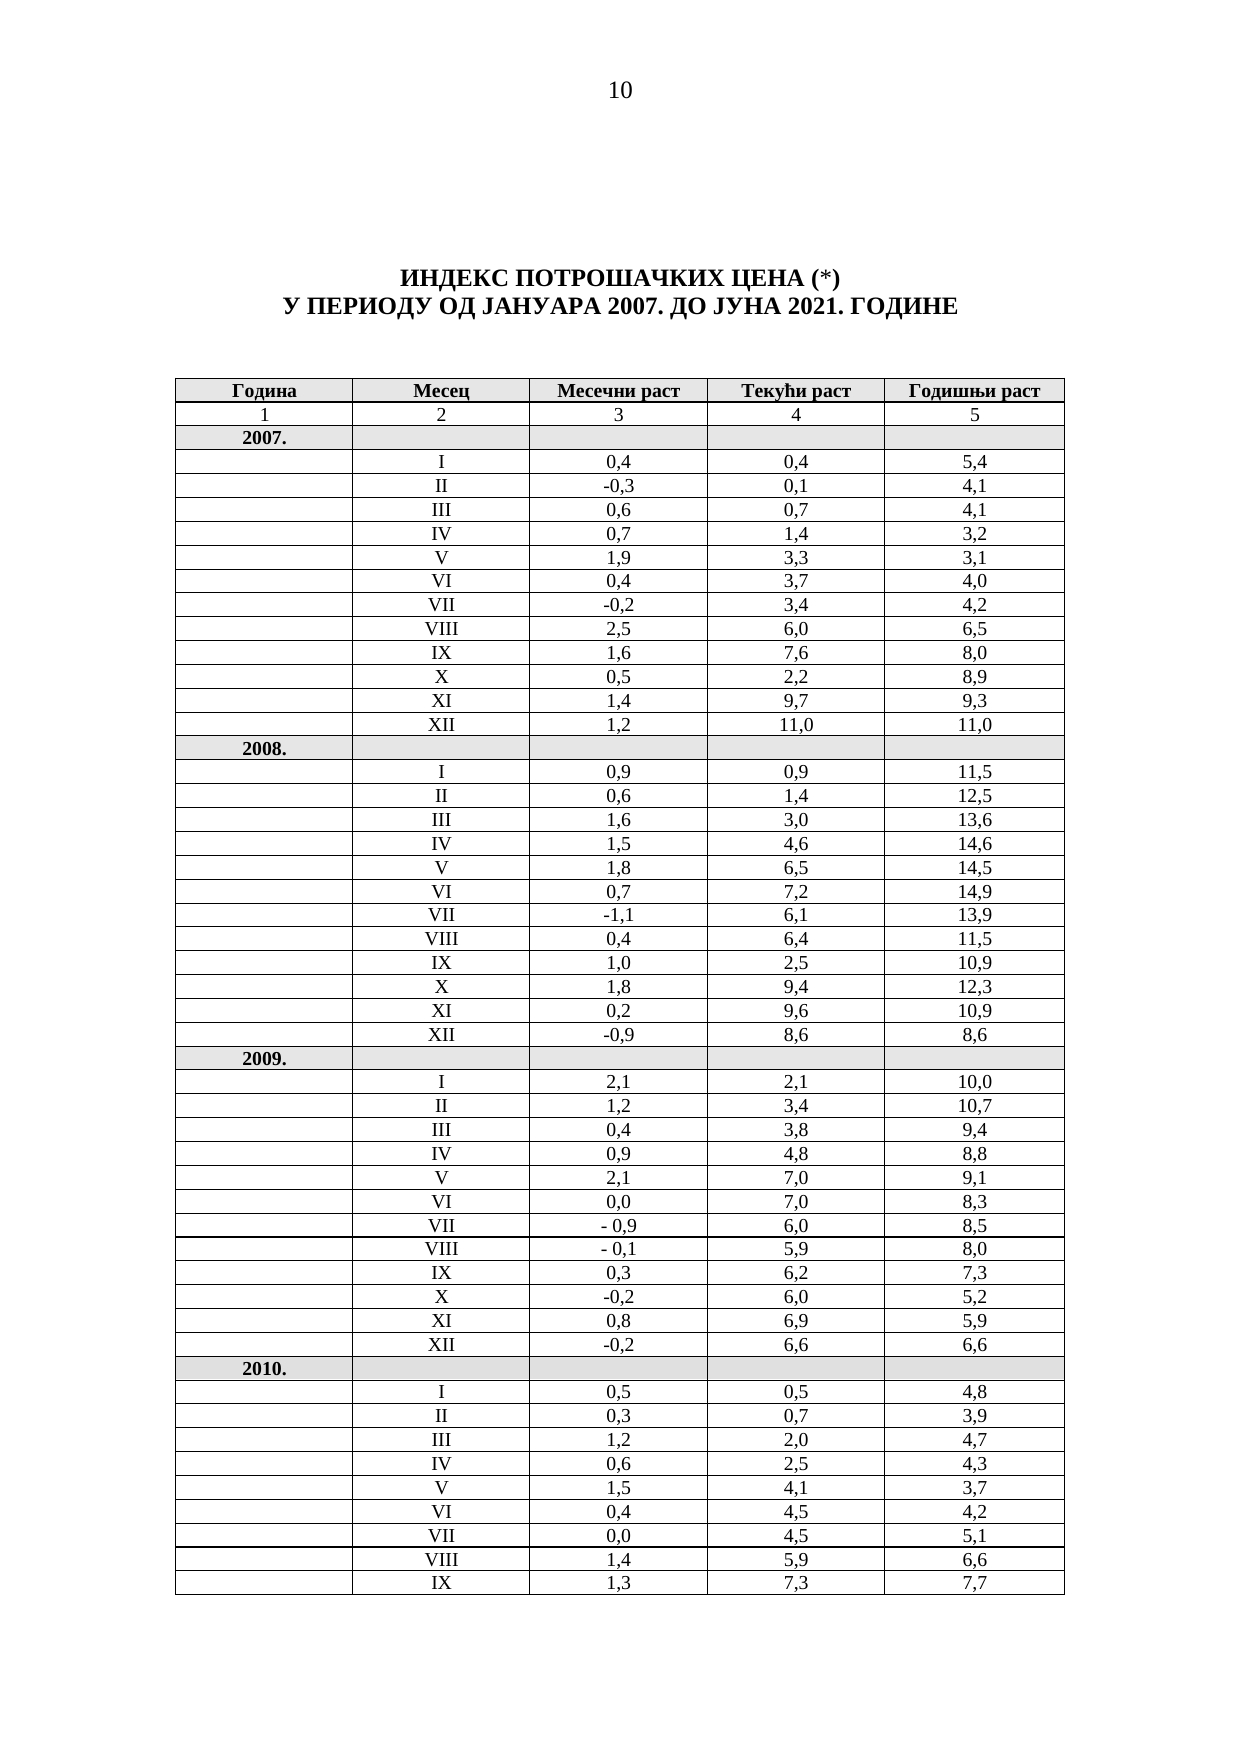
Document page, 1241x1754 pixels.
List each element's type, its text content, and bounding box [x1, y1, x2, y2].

table_cell 0,6 [530, 784, 707, 807]
table_header Месечни раст [530, 379, 707, 401]
table_cell 3,7 [885, 1476, 1064, 1499]
table_cell [176, 975, 352, 998]
table_cell 4,1 [885, 474, 1064, 497]
table_cell 6,2 [708, 1261, 884, 1284]
table_cell [353, 1047, 529, 1069]
table_cell 14,9 [885, 880, 1064, 902]
table_cell 6,5 [885, 617, 1064, 640]
table_cell 8,6 [708, 1023, 884, 1046]
table_cell 1,2 [530, 713, 707, 735]
table_cell [530, 736, 707, 759]
table_cell III [353, 1118, 529, 1141]
table_cell [176, 689, 352, 712]
table_cell [176, 1285, 352, 1308]
table_cell I [353, 760, 529, 783]
table_cell 2,5 [530, 617, 707, 640]
table_cell XI [353, 1309, 529, 1332]
table_cell 2,5 [708, 1452, 884, 1475]
table_cell 8,5 [885, 1214, 1064, 1236]
table_cell V [353, 546, 529, 568]
table_cell IV [353, 832, 529, 855]
table_cell 11,0 [885, 713, 1064, 735]
table_cell 2,2 [708, 665, 884, 688]
table_cell [530, 426, 707, 449]
table_cell [176, 999, 352, 1022]
table_cell VI [353, 1190, 529, 1212]
table_cell [176, 1238, 352, 1260]
table_cell 0,4 [530, 450, 707, 473]
table_cell 2,1 [530, 1070, 707, 1093]
table_cell V [353, 1166, 529, 1189]
table_cell 8,0 [885, 1238, 1064, 1260]
text У ПЕРИОДУ ОД ЈАНУАРА 2007. ДО ЈУНА 2021. ГОДИНЕ [148, 291, 1093, 320]
table_cell 0,5 [530, 665, 707, 688]
table_cell I [353, 1070, 529, 1093]
table_cell [885, 736, 1064, 759]
table_cell 9,7 [708, 689, 884, 712]
table_cell 2009. [176, 1047, 352, 1069]
table_cell III [353, 1428, 529, 1451]
table_cell [176, 713, 352, 735]
table_cell 10,9 [885, 951, 1064, 974]
table_cell 1,9 [530, 546, 707, 568]
table_cell 2008. [176, 736, 352, 759]
table_cell 3,3 [708, 546, 884, 568]
table_cell 1,8 [530, 975, 707, 998]
table_cell [353, 1357, 529, 1379]
table_cell 7,6 [708, 641, 884, 664]
table_cell [885, 426, 1064, 449]
table_header Месец [353, 379, 529, 401]
table_cell 3,9 [885, 1404, 1064, 1427]
table_cell VII [353, 1524, 529, 1546]
table_cell VI [353, 880, 529, 902]
table_cell 9,6 [708, 999, 884, 1022]
table_cell [176, 904, 352, 926]
table_cell 0,0 [530, 1524, 707, 1546]
table_cell 13,6 [885, 808, 1064, 831]
table_cell 4,8 [708, 1142, 884, 1165]
table_cell 1,4 [530, 689, 707, 712]
table_cell VI [353, 570, 529, 592]
table_cell 1,2 [530, 1094, 707, 1117]
table_cell [176, 760, 352, 783]
table_cell 0,9 [708, 760, 884, 783]
table_cell [176, 1023, 352, 1046]
table_cell 2010. [176, 1357, 352, 1379]
table_cell [176, 1166, 352, 1189]
table_cell VI [353, 1500, 529, 1523]
table_cell 7,0 [708, 1190, 884, 1212]
table_cell 0,5 [530, 1381, 707, 1403]
table_cell [176, 617, 352, 640]
table_cell 1,5 [530, 832, 707, 855]
table_cell [176, 1309, 352, 1332]
table_cell VIII [353, 927, 529, 950]
table_cell X [353, 975, 529, 998]
table_cell I [353, 450, 529, 473]
table_cell 10,0 [885, 1070, 1064, 1093]
table_cell [176, 1214, 352, 1236]
table_cell 4,7 [885, 1428, 1064, 1451]
table_cell 4,2 [885, 593, 1064, 616]
table_cell 5,2 [885, 1285, 1064, 1308]
table_cell [176, 1118, 352, 1141]
table_cell [176, 784, 352, 807]
table_cell 13,9 [885, 904, 1064, 926]
table_cell [353, 736, 529, 759]
table_cell 3,1 [885, 546, 1064, 568]
table_cell 7,2 [708, 880, 884, 902]
table_cell VII [353, 904, 529, 926]
table_cell - 0,1 [530, 1238, 707, 1260]
table_cell VIII [353, 617, 529, 640]
table_cell -0,2 [530, 1333, 707, 1356]
table_cell 0,4 [530, 570, 707, 592]
table_cell [885, 1357, 1064, 1379]
table_cell 1,8 [530, 856, 707, 878]
table_cell II [353, 1094, 529, 1117]
table_cell [176, 1142, 352, 1165]
table_cell 3,7 [708, 570, 884, 592]
table_cell 2,0 [708, 1428, 884, 1451]
table_cell [176, 1452, 352, 1475]
table_cell 0,8 [530, 1309, 707, 1332]
table_cell 1,4 [530, 1548, 707, 1570]
table_cell 4,6 [708, 832, 884, 855]
table_cell 5,9 [708, 1548, 884, 1570]
table_cell V [353, 856, 529, 878]
table_cell [176, 1476, 352, 1499]
table_cell IV [353, 1452, 529, 1475]
text ИНДЕКС ПОТРОШАЧКИХ ЦЕНА (*) [148, 263, 1093, 291]
table_cell VIII [353, 1548, 529, 1570]
table_cell 4,1 [885, 498, 1064, 521]
table_cell [176, 1524, 352, 1546]
table_cell 7,7 [885, 1571, 1064, 1594]
table_cell 2,1 [530, 1166, 707, 1189]
table_cell 6,0 [708, 1214, 884, 1236]
table_cell 3,0 [708, 808, 884, 831]
table_cell VII [353, 1214, 529, 1236]
table_cell 5,9 [708, 1238, 884, 1260]
table_cell [176, 1381, 352, 1403]
table_cell 0,9 [530, 760, 707, 783]
table_cell 8,3 [885, 1190, 1064, 1212]
table_cell 1,2 [530, 1428, 707, 1451]
table_cell 7,3 [708, 1571, 884, 1594]
table_cell [530, 1047, 707, 1069]
table_cell 7,3 [885, 1261, 1064, 1284]
table_cell [176, 450, 352, 473]
table_cell I [353, 1381, 529, 1403]
table_cell 9,3 [885, 689, 1064, 712]
table_cell [176, 522, 352, 544]
table_cell [708, 426, 884, 449]
table_cell 8,0 [885, 641, 1064, 664]
table_cell 3,4 [708, 1094, 884, 1117]
table_cell [708, 736, 884, 759]
table_cell 6,0 [708, 617, 884, 640]
table_cell 6,6 [885, 1333, 1064, 1356]
table_cell 8,9 [885, 665, 1064, 688]
table_cell 2 [353, 403, 529, 425]
table_cell [176, 641, 352, 664]
table_cell 4,1 [708, 1476, 884, 1499]
table_cell 8,6 [885, 1023, 1064, 1046]
table_cell 6,9 [708, 1309, 884, 1332]
table_cell 11,5 [885, 760, 1064, 783]
table_cell 4 [708, 403, 884, 425]
table_cell 3,2 [885, 522, 1064, 544]
table_cell II [353, 474, 529, 497]
table_cell 0,2 [530, 999, 707, 1022]
table_cell IV [353, 522, 529, 544]
table_cell II [353, 784, 529, 807]
table_header Текући раст [708, 379, 884, 401]
table_cell 0,4 [708, 450, 884, 473]
table_cell 0,6 [530, 498, 707, 521]
table_cell 5,1 [885, 1524, 1064, 1546]
table_cell [530, 1357, 707, 1379]
table_cell [885, 1047, 1064, 1069]
table_cell [176, 880, 352, 902]
table_cell 6,5 [708, 856, 884, 878]
table_cell 1,0 [530, 951, 707, 974]
table_cell [176, 665, 352, 688]
table_cell 11,5 [885, 927, 1064, 950]
table_cell VIII [353, 1238, 529, 1260]
table_cell 0,7 [708, 498, 884, 521]
table_cell [176, 1404, 352, 1427]
table_cell [176, 1428, 352, 1451]
table_cell 0,3 [530, 1404, 707, 1427]
table_cell -0,3 [530, 474, 707, 497]
table_cell XI [353, 999, 529, 1022]
table_header Година [176, 379, 352, 401]
table_cell [176, 546, 352, 568]
table_cell 0,4 [530, 1118, 707, 1141]
table_cell 0,1 [708, 474, 884, 497]
table_cell 0,5 [708, 1381, 884, 1403]
table_cell 0,4 [530, 927, 707, 950]
table_cell 6,6 [885, 1548, 1064, 1570]
table_cell 9,4 [708, 975, 884, 998]
table_cell [176, 474, 352, 497]
table_cell 5,4 [885, 450, 1064, 473]
table_cell [176, 1500, 352, 1523]
table_cell 10,9 [885, 999, 1064, 1022]
table_cell 1,3 [530, 1571, 707, 1594]
table_cell [176, 1190, 352, 1212]
table_cell 6,1 [708, 904, 884, 926]
table_cell [708, 1047, 884, 1069]
table_cell 2,5 [708, 951, 884, 974]
table_cell 3,4 [708, 593, 884, 616]
table_cell 12,5 [885, 784, 1064, 807]
table_cell 10,7 [885, 1094, 1064, 1117]
table_cell 4,5 [708, 1524, 884, 1546]
table_cell IX [353, 951, 529, 974]
table_cell [176, 570, 352, 592]
table_cell 0,7 [530, 880, 707, 902]
table_cell 9,4 [885, 1118, 1064, 1141]
table_cell 0,7 [708, 1404, 884, 1427]
table_cell 4,0 [885, 570, 1064, 592]
table_cell XII [353, 1333, 529, 1356]
table_cell [708, 1357, 884, 1379]
table_cell 6,0 [708, 1285, 884, 1308]
table_cell 3,8 [708, 1118, 884, 1141]
table_cell 0,0 [530, 1190, 707, 1212]
table_cell 7,0 [708, 1166, 884, 1189]
table_cell 0,7 [530, 522, 707, 544]
table_cell [176, 927, 352, 950]
table_cell -0,2 [530, 593, 707, 616]
table_cell [176, 1548, 352, 1570]
table_cell 4,3 [885, 1452, 1064, 1475]
table_cell 8,8 [885, 1142, 1064, 1165]
table_cell [176, 498, 352, 521]
table_cell VII [353, 593, 529, 616]
table_cell -0,2 [530, 1285, 707, 1308]
table_cell 4,8 [885, 1381, 1064, 1403]
table_cell [176, 1070, 352, 1093]
table_cell 14,6 [885, 832, 1064, 855]
table_cell 1,4 [708, 522, 884, 544]
table_cell 12,3 [885, 975, 1064, 998]
table_cell III [353, 498, 529, 521]
table_header Годишњи раст [885, 379, 1064, 401]
table_cell [176, 832, 352, 855]
table_cell 6,6 [708, 1333, 884, 1356]
table_cell 0,6 [530, 1452, 707, 1475]
table_cell IX [353, 1261, 529, 1284]
table_cell 0,4 [530, 1500, 707, 1523]
table_cell II [353, 1404, 529, 1427]
table_cell [353, 426, 529, 449]
table_cell X [353, 1285, 529, 1308]
table_cell 1 [176, 403, 352, 425]
table_cell 1,6 [530, 808, 707, 831]
table_cell [176, 1571, 352, 1594]
table_cell 5 [885, 403, 1064, 425]
table_cell 1,5 [530, 1476, 707, 1499]
table_cell [176, 1333, 352, 1356]
table_cell 2,1 [708, 1070, 884, 1093]
table_cell XII [353, 1023, 529, 1046]
table_cell 3 [530, 403, 707, 425]
table_cell 9,1 [885, 1166, 1064, 1189]
table_cell IX [353, 1571, 529, 1594]
table_cell XII [353, 713, 529, 735]
table_cell 1,6 [530, 641, 707, 664]
table_cell 4,5 [708, 1500, 884, 1523]
table_cell 6,4 [708, 927, 884, 950]
table_cell 1,4 [708, 784, 884, 807]
table_cell -0,9 [530, 1023, 707, 1046]
table_cell 4,2 [885, 1500, 1064, 1523]
table_cell - 0,9 [530, 1214, 707, 1236]
table_cell IV [353, 1142, 529, 1165]
table_cell [176, 808, 352, 831]
table_cell 2007. [176, 426, 352, 449]
table_cell V [353, 1476, 529, 1499]
table_cell III [353, 808, 529, 831]
table_cell [176, 1094, 352, 1117]
table_cell 0,9 [530, 1142, 707, 1165]
table_cell [176, 593, 352, 616]
table_cell 0,3 [530, 1261, 707, 1284]
table_cell 14,5 [885, 856, 1064, 878]
table_cell [176, 856, 352, 878]
table_cell 11,0 [708, 713, 884, 735]
table_cell -1,1 [530, 904, 707, 926]
table_cell X [353, 665, 529, 688]
table_cell [176, 1261, 352, 1284]
table_cell IX [353, 641, 529, 664]
table_cell XI [353, 689, 529, 712]
table_cell 5,9 [885, 1309, 1064, 1332]
table_cell [176, 951, 352, 974]
